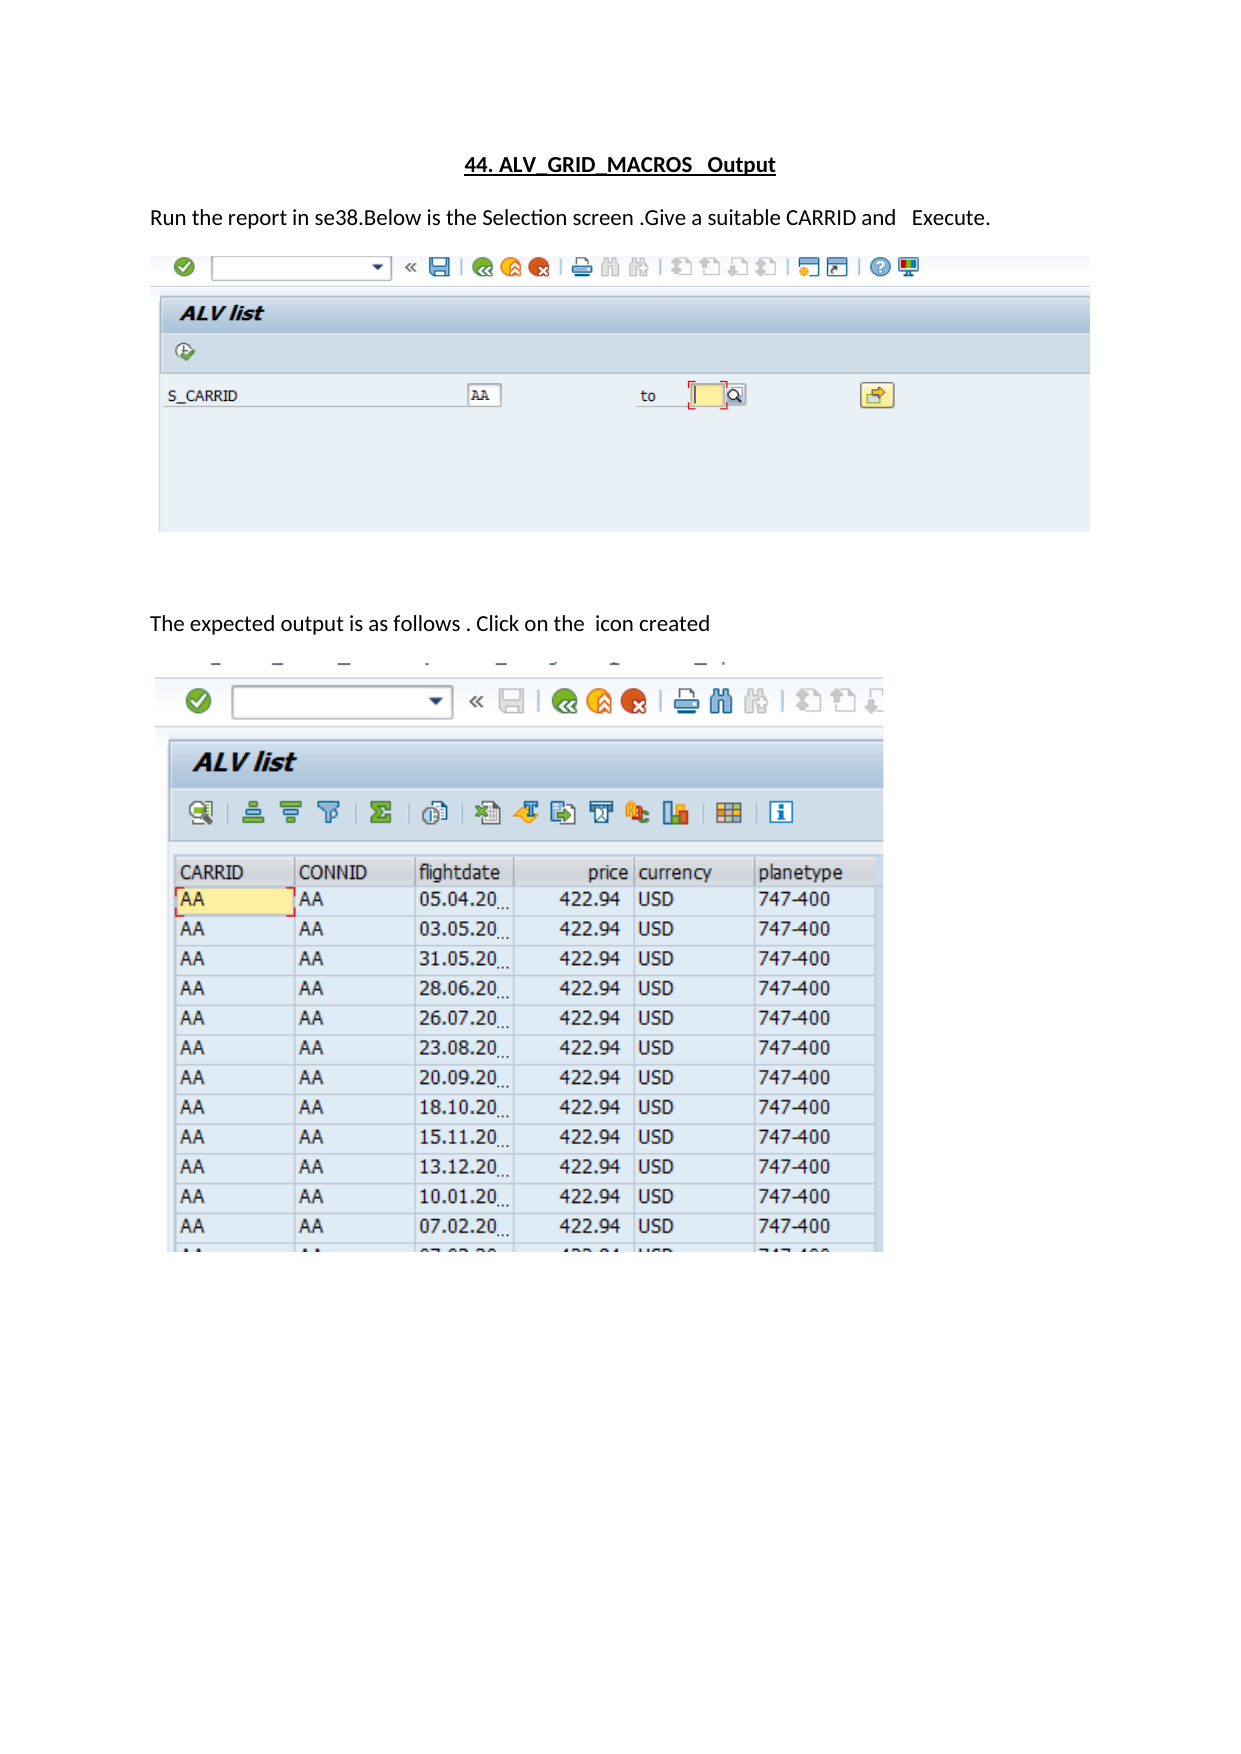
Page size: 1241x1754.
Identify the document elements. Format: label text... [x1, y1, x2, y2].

text 44. ALV_GRID_MACROS Output [150, 150, 1090, 178]
text Run the report in se38.Below is the Selection screen .Give a suitable CARRID and Execute. [150, 203, 1090, 231]
picture [155, 662, 884, 1252]
picture [150, 256, 1090, 532]
text The expected output is as follows . Click on the icon created [150, 609, 1090, 637]
